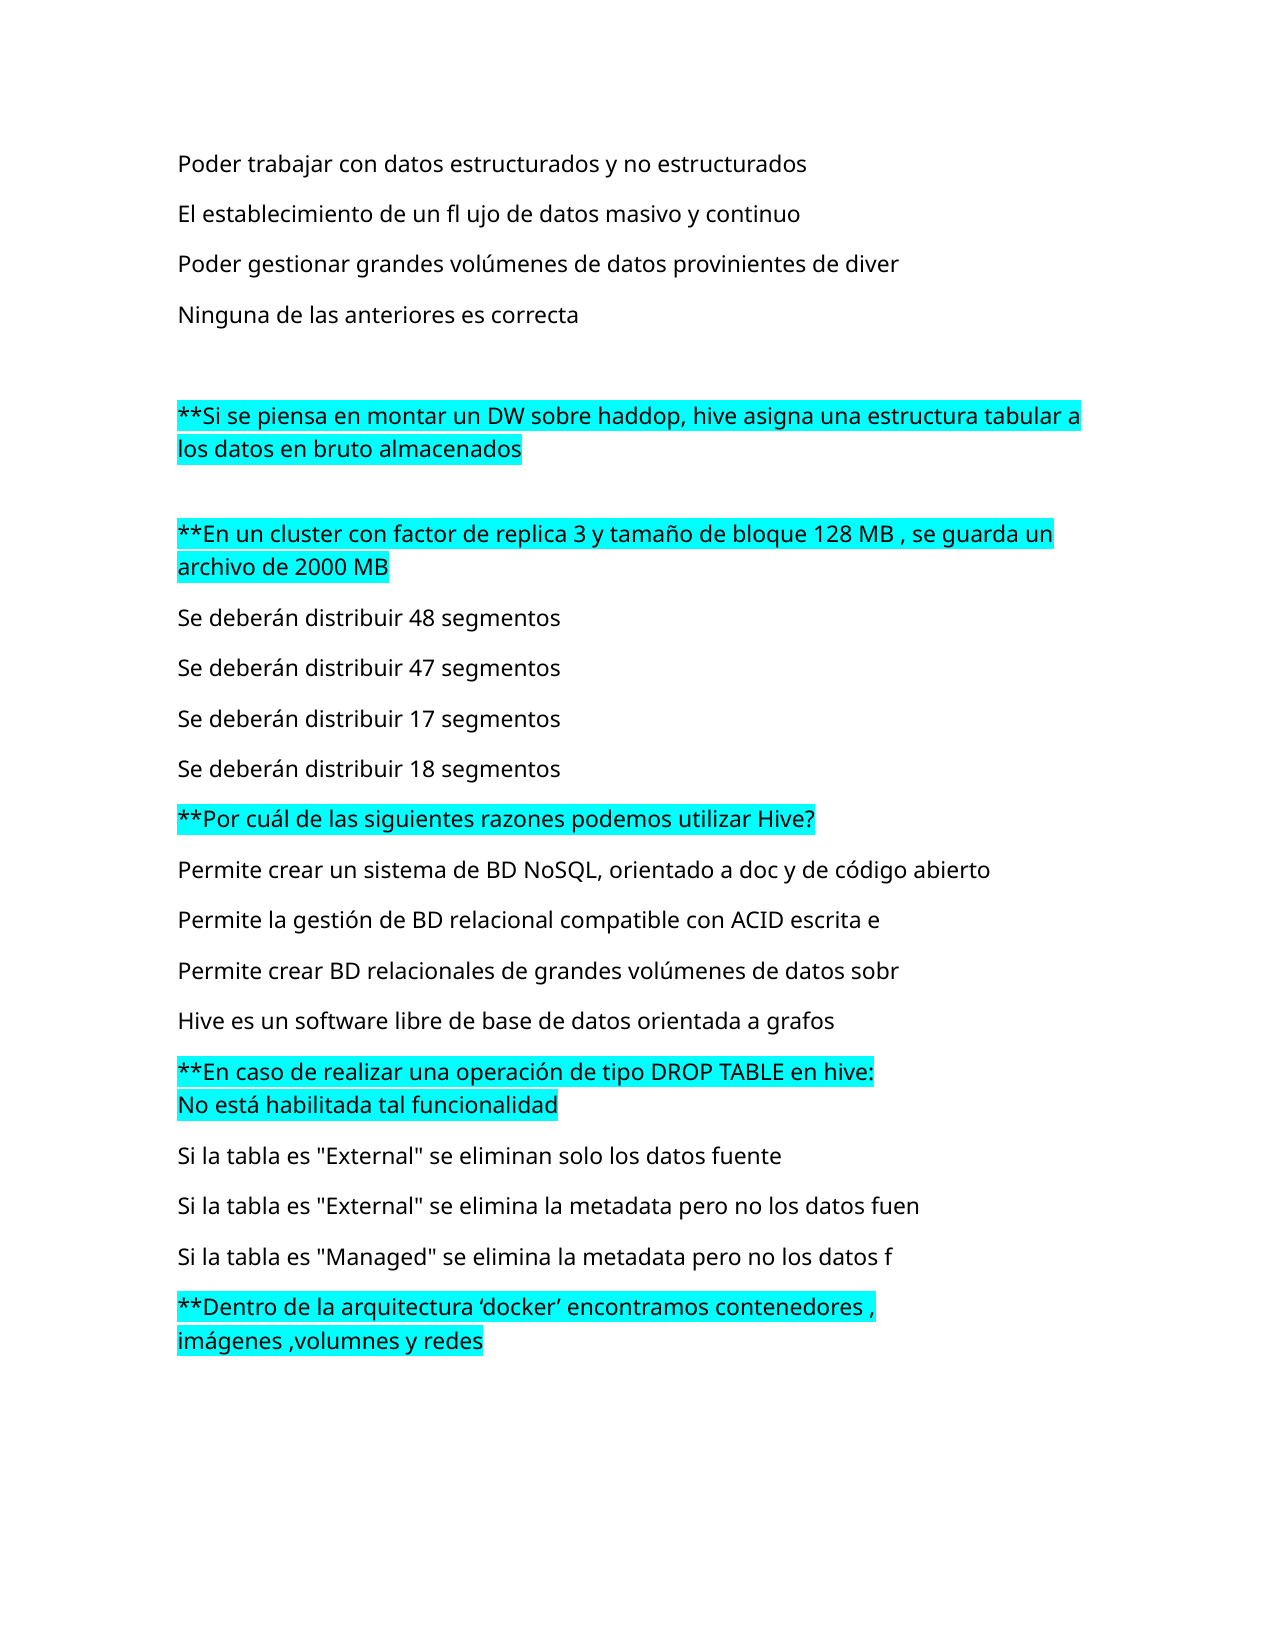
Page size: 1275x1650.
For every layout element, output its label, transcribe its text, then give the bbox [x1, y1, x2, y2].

text Si la tabla es "Managed" se elimina la metadata pero no los datos f [177, 1241, 1098, 1272]
text Permite crear BD relacionales de grandes volúmenes de datos sobr [177, 955, 1098, 986]
text Poder gestionar grandes volúmenes de datos provinientes de diver [177, 248, 1098, 280]
text **En un cluster con factor de replica 3 y tamaño de bloque 128 MB , se guarda un archivo de 2000 MB [177, 518, 1098, 583]
text Hive es un software libre de base de datos orientada a grafos [177, 1005, 1098, 1036]
text Permite la gestión de BD relacional compatible con ACID escrita e [177, 904, 1098, 936]
text **Dentro de la arquitectura ‘docker’ encontramos contenedores , imágenes ,volumnes y redes [177, 1291, 1098, 1390]
text **Si se piensa en montar un DW sobre haddop, hive asigna una estructura tabular a los datos en bruto almacenados [177, 400, 1098, 498]
text Se deberán distribuir 48 segmentos [177, 602, 1098, 633]
text Poder trabajar con datos estructurados y no estructurados [177, 148, 1098, 179]
text Si la tabla es "External" se eliminan solo los datos fuente [177, 1140, 1098, 1171]
text Si la tabla es "External" se elimina la metadata pero no los datos fuen [177, 1190, 1098, 1221]
text El establecimiento de un fl ujo de datos masivo y continuo [177, 198, 1098, 229]
text Se deberán distribuir 18 segmentos [177, 753, 1098, 784]
text **Por cuál de las siguientes razones podemos utilizar Hive? [177, 803, 1098, 835]
text Permite crear un sistema de BD NoSQL, orientado a doc y de código abierto [177, 854, 1098, 885]
text **En caso de realizar una operación de tipo DROP TABLE en hive: No está habilitada tal funcionalidad [177, 1056, 1098, 1121]
text Se deberán distribuir 47 segmentos [177, 652, 1098, 683]
text Se deberán distribuir 17 segmentos [177, 703, 1098, 734]
text Ninguna de las anteriores es correcta [177, 299, 1098, 330]
